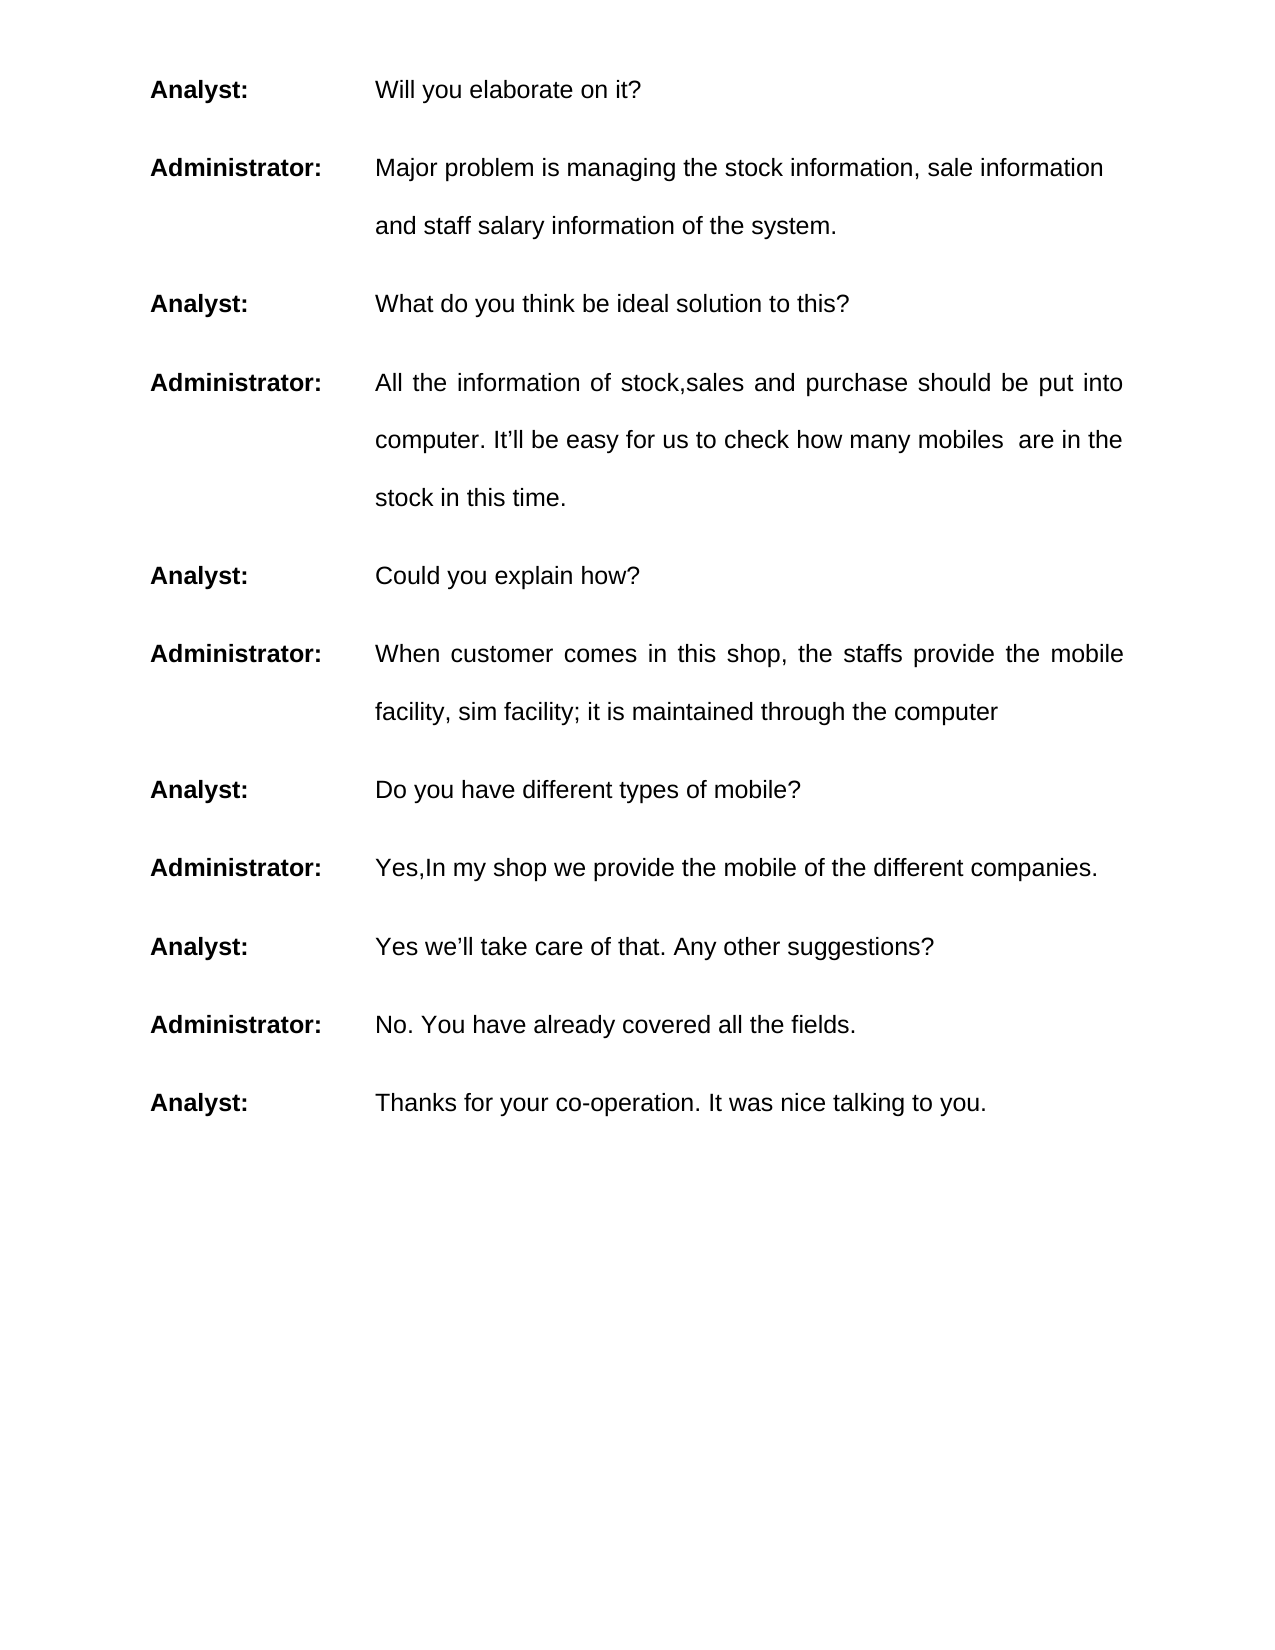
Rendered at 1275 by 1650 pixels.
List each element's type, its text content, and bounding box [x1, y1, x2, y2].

text Administrator: Major problem is managing the stock information, sale information and staff salary information of the system. [150, 153, 1125, 239]
text Analyst: Could you explain how? [150, 561, 1125, 589]
text Analyst: Do you have different types of mobile? [150, 775, 1125, 804]
text Administrator: When customer comes in this shop, the staffs provide the mobile facility, sim facility; it is maintained through the computer [150, 639, 1125, 725]
text Administrator: No. You have already covered all the fields. [150, 1010, 1125, 1039]
text Administrator: Yes,In my shop we provide the mobile of the different companies. [150, 853, 1125, 882]
text Administrator: All the information of stock,sales and purchase should be put into computer. It’ll be easy for us to check how many mobiles are in the stock in this time. [150, 367, 1125, 511]
text Analyst: Will you elaborate on it? [150, 75, 1125, 104]
text Analyst: What do you think be ideal solution to this? [150, 289, 1125, 318]
text Analyst: Thanks for your co-operation. It was nice talking to you. [150, 1088, 1125, 1117]
text Analyst: Yes we’ll take care of that. Any other suggestions? [150, 932, 1125, 960]
